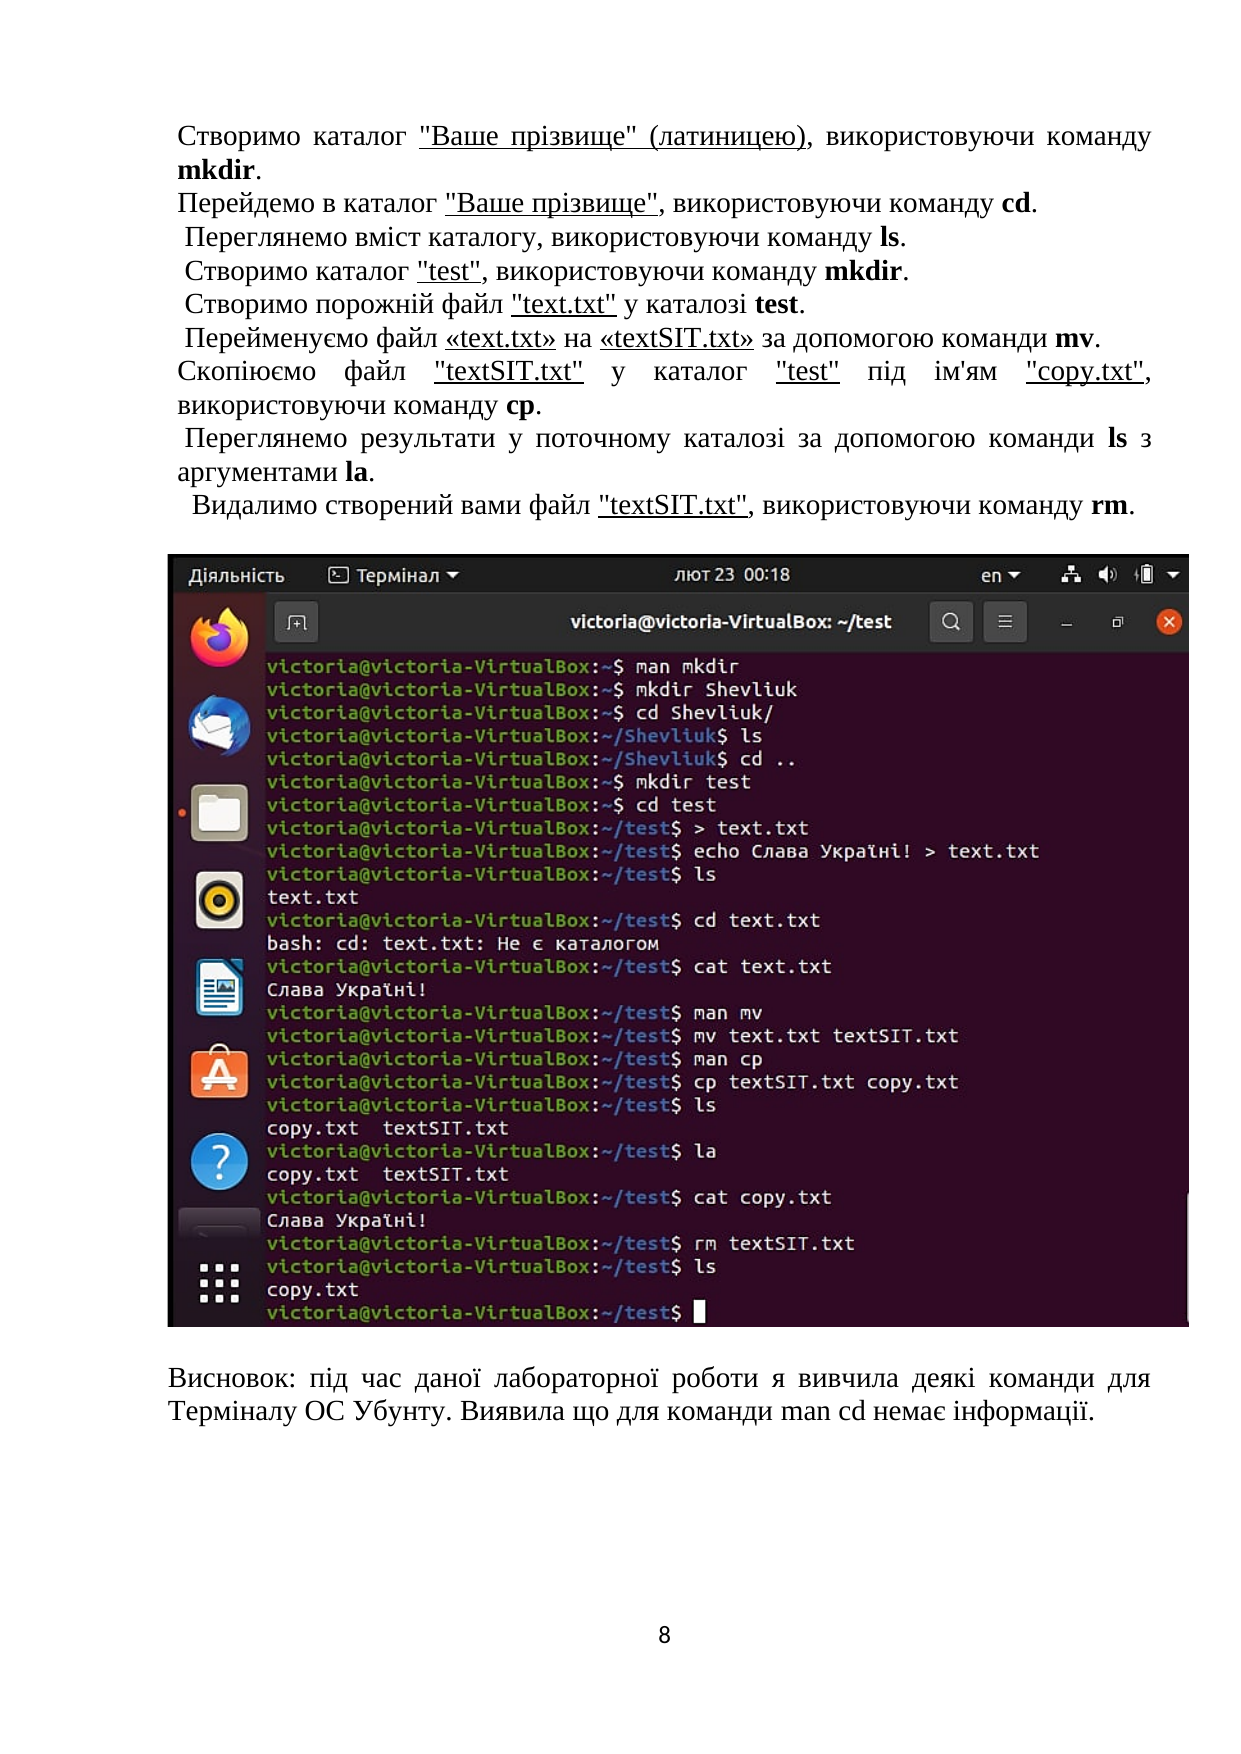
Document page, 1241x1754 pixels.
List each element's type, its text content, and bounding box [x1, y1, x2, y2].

text Висновок: під час даної лабораторної роботи я вивчила деякі команди для Терміналу ОС Убунту. Виявила що для команди man cd немає інформації. [168, 1360, 1152, 1427]
text Переглянемо результати у поточному каталозі за допомогою команди ls з аргументами la. [177, 420, 1152, 487]
text Створимо порожній файл "text.txt" у каталозі test. [177, 286, 1152, 320]
text Створимо каталог "Ваше прізвище" (латиницею), використовуючи команду mkdir. [177, 118, 1152, 186]
text Видалимо створений вами файл "textSIT.txt", використовуючи команду rm. [177, 487, 1152, 521]
picture [167, 554, 1189, 1327]
text Переглянемо вміст каталогу, використовуючи команду ls. [177, 219, 1152, 253]
text Створимо каталог "test", використовуючи команду mkdir. [177, 253, 1152, 286]
text Скопіюємо файл "textSIT.txt" у каталог "test" під ім'ям "copy.txt", використовуючи команду cp. [177, 353, 1152, 420]
text Перейменуємо файл «text.txt» на «textSIT.txt» за допомогою команди mv. [177, 320, 1152, 353]
text Перейдемо в каталог "Ваше прізвище", використовуючи команду cd. [177, 186, 1152, 219]
